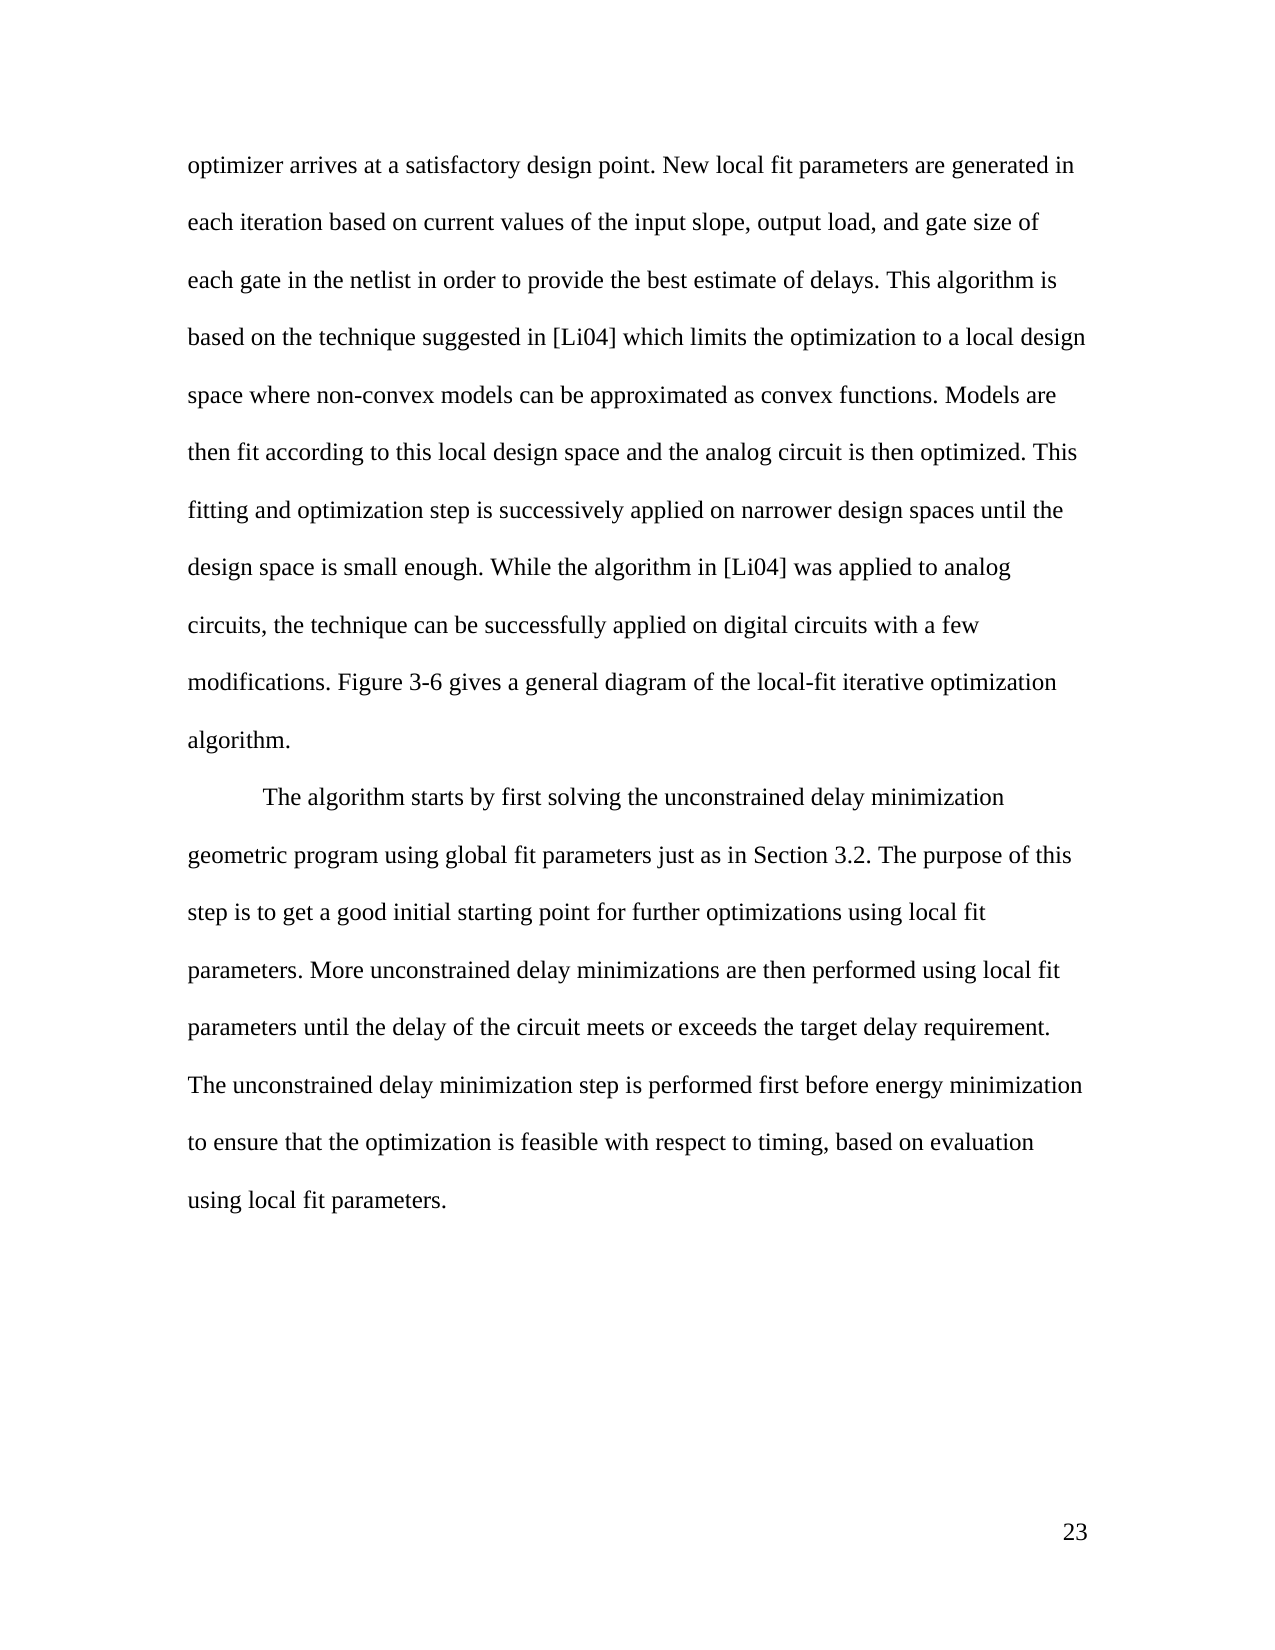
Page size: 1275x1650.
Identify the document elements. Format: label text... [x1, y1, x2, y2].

text The algorithm starts by first solving the unconstrained delay minimization geometric program using global fit parameters just as in Section 3.2. The purpose of this step is to get a good initial starting point for further optimizations using local fit parameters. More unconstrained delay minimizations are then performed using local fit parameters until the delay of the circuit meets or exceeds the target delay requirement. The unconstrained delay minimization step is performed first before energy minimization to ensure that the optimization is feasible with respect to timing, based on evaluation using local fit parameters. [187, 782, 1087, 1214]
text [187, 150, 1087, 754]
